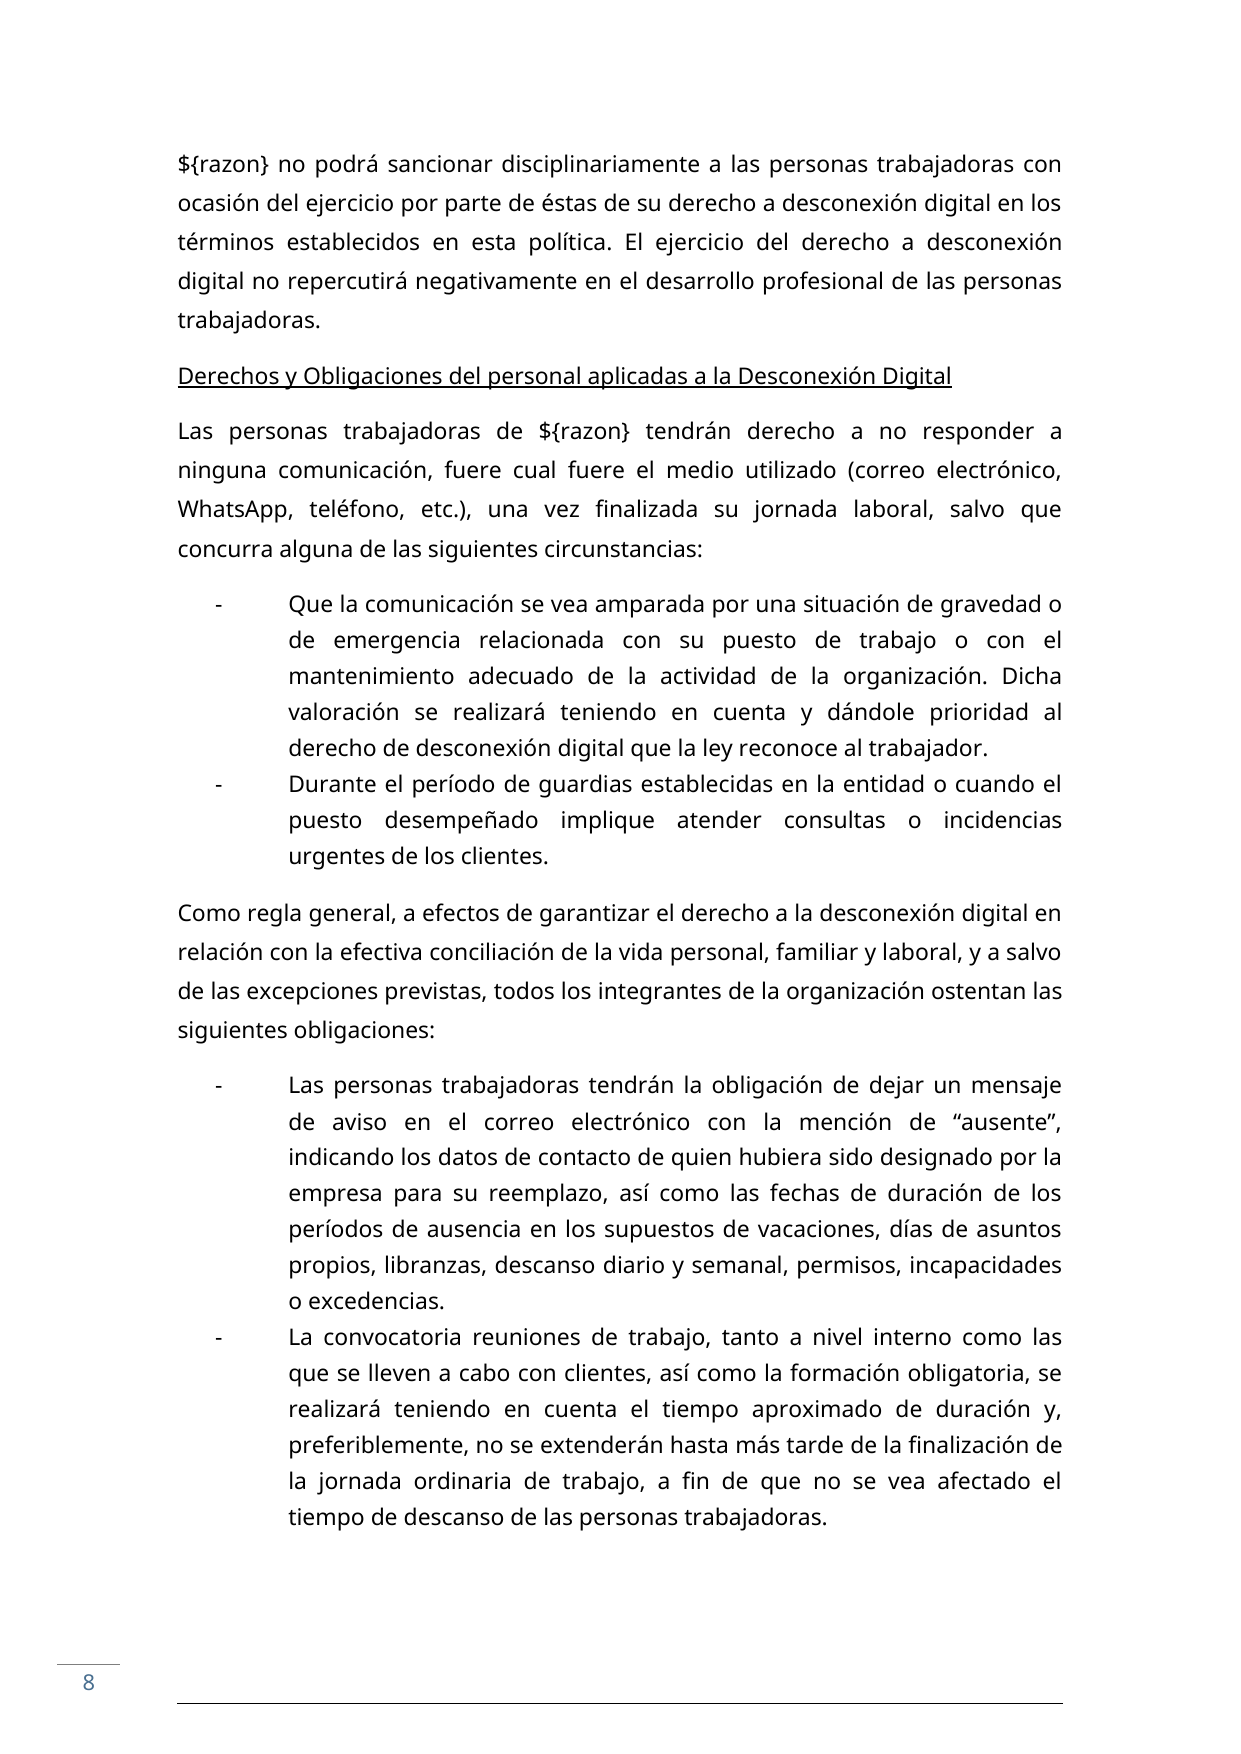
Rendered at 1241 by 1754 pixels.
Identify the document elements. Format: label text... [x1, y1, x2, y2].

list Que la comunicación se vea amparada por una situación de gravedad o de emergencia relacionada con su puesto de trabajo o con el mantenimiento adecuado de la actividad de la organización. Dicha valoración se realizará teniendo en cuenta y dándole prioridad al derecho de desconexión digital que la ley reconoce al trabajador. [215, 588, 1063, 763]
list La convocatoria reuniones de trabajo, tanto a nivel interno como las que se lleven a cabo con clientes, así como la formación obligatoria, se realizará teniendo en cuenta el tiempo aproximado de duración y, preferiblemente, no se extenderán hasta más tarde de la finalización de la jornada ordinaria de trabajo, a fin de que no se vea afectado el tiempo de descanso de las personas trabajadoras. [215, 1321, 1063, 1532]
text Como regla general, a efectos de garantizar el derecho a la desconexión digital en relación con la efectiva conciliación de la vida personal, familiar y laboral, y a salvo de las excepciones previstas, todos los integrantes de la organización ostentan las siguientes obligaciones: [177, 897, 1063, 1045]
text Las personas trabajadoras de ${razon} tendrán derecho a no responder a ninguna comunicación, fuere cual fuere el medio utilizado (correo electrónico, WhatsApp, teléfono, etc.), una vez finalizada su jornada laboral, salvo que concurra alguna de las siguientes circunstancias: [177, 415, 1063, 564]
list Las personas trabajadoras tendrán la obligación de dejar un mensaje de aviso en el correo electrónico con la mención de “ausente”, indicando los datos de contacto de quien hubiera sido designado por la empresa para su reemplazo, así como las fechas de duración de los períodos de ausencia en los supuestos de vacaciones, días de asuntos propios, libranzas, descanso diario y semanal, permisos, incapacidades o excedencias. [215, 1069, 1063, 1316]
list Durante el período de guardias establecidas en la entidad o cuando el puesto desempeñado implique atender consultas o incidencias urgentes de los clientes. [215, 768, 1063, 871]
text ${razon} no podrá sancionar disciplinariamente a las personas trabajadoras con ocasión del ejercicio por parte de éstas de su derecho a desconexión digital en los términos establecidos en esta política. El ejercicio del derecho a desconexión digital no repercutirá negativamente en el desarrollo profesional de las personas trabajadoras. [177, 148, 1063, 335]
text Derechos y Obligaciones del personal aplicadas a la Desconexión Digital [177, 359, 1063, 391]
